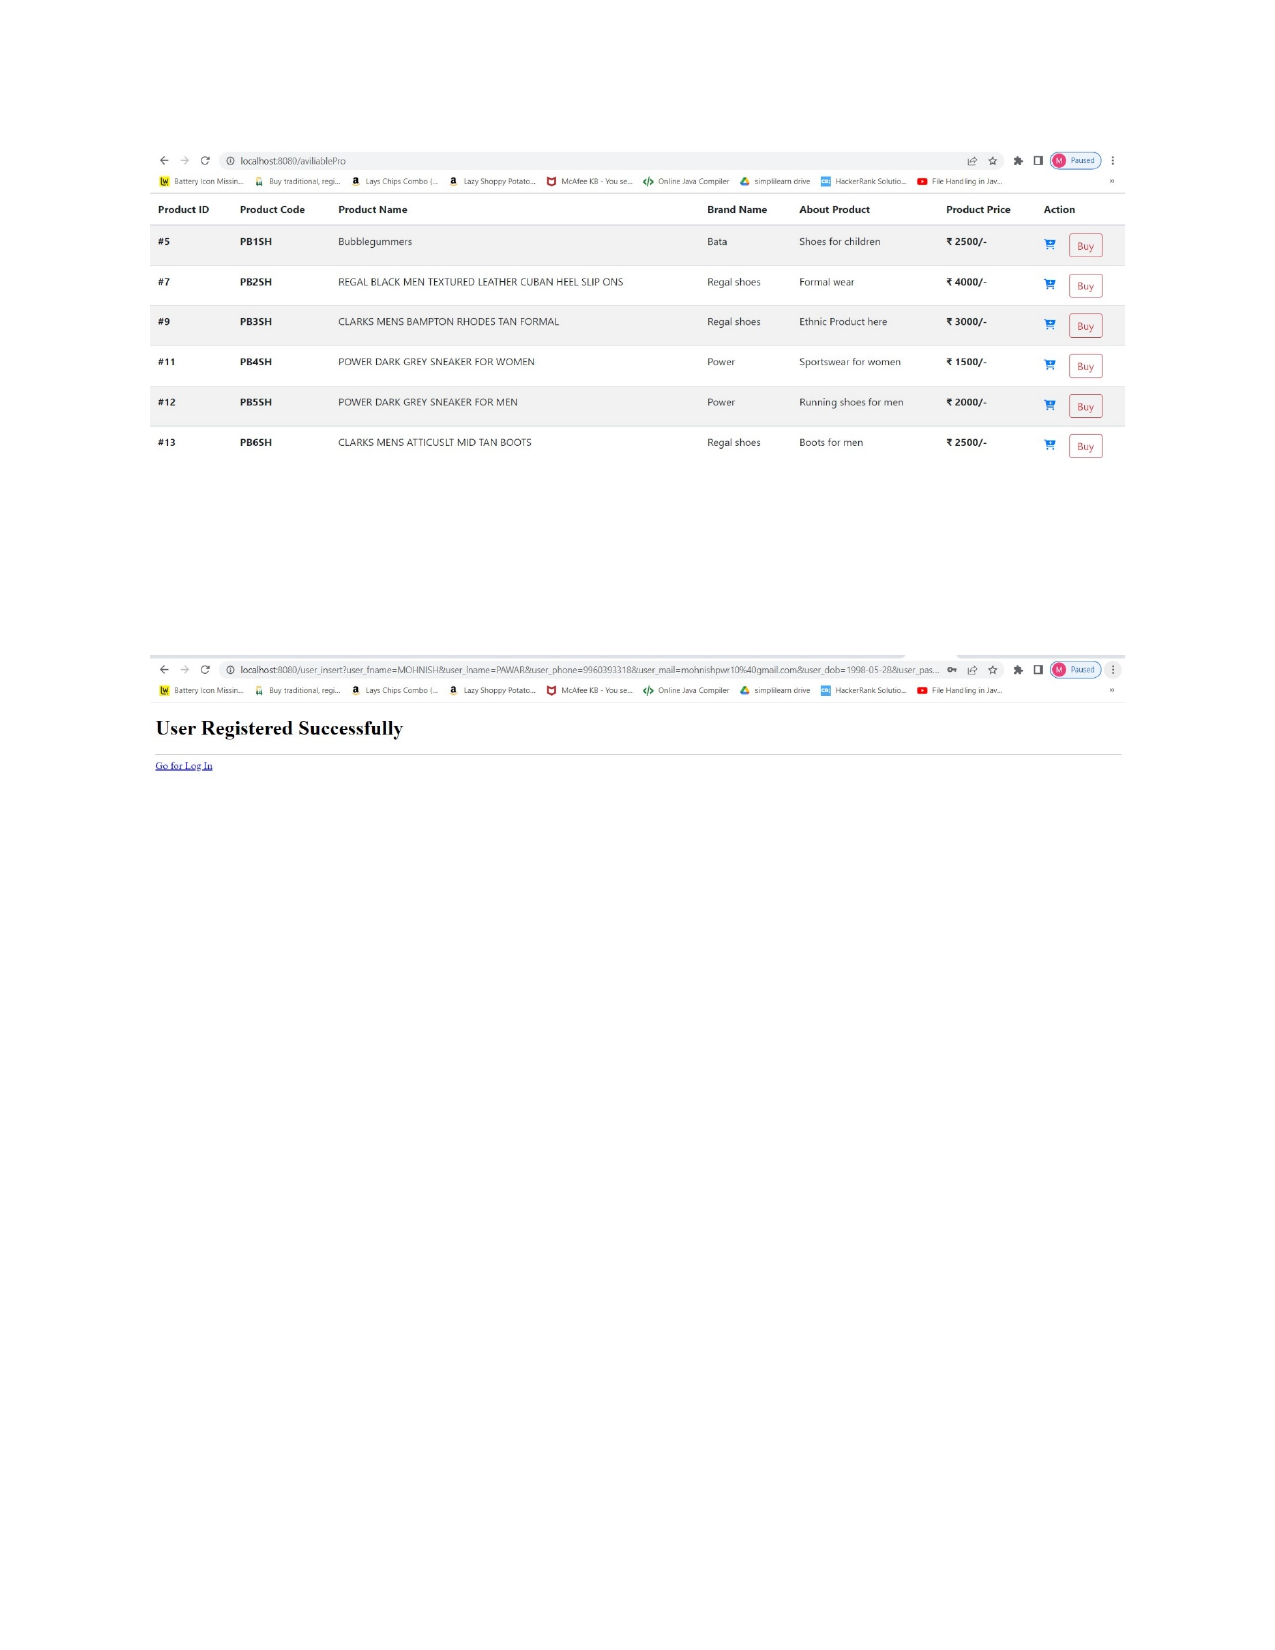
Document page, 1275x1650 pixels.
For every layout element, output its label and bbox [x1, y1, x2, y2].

picture [150, 655, 1125, 1160]
picture [150, 150, 1125, 652]
